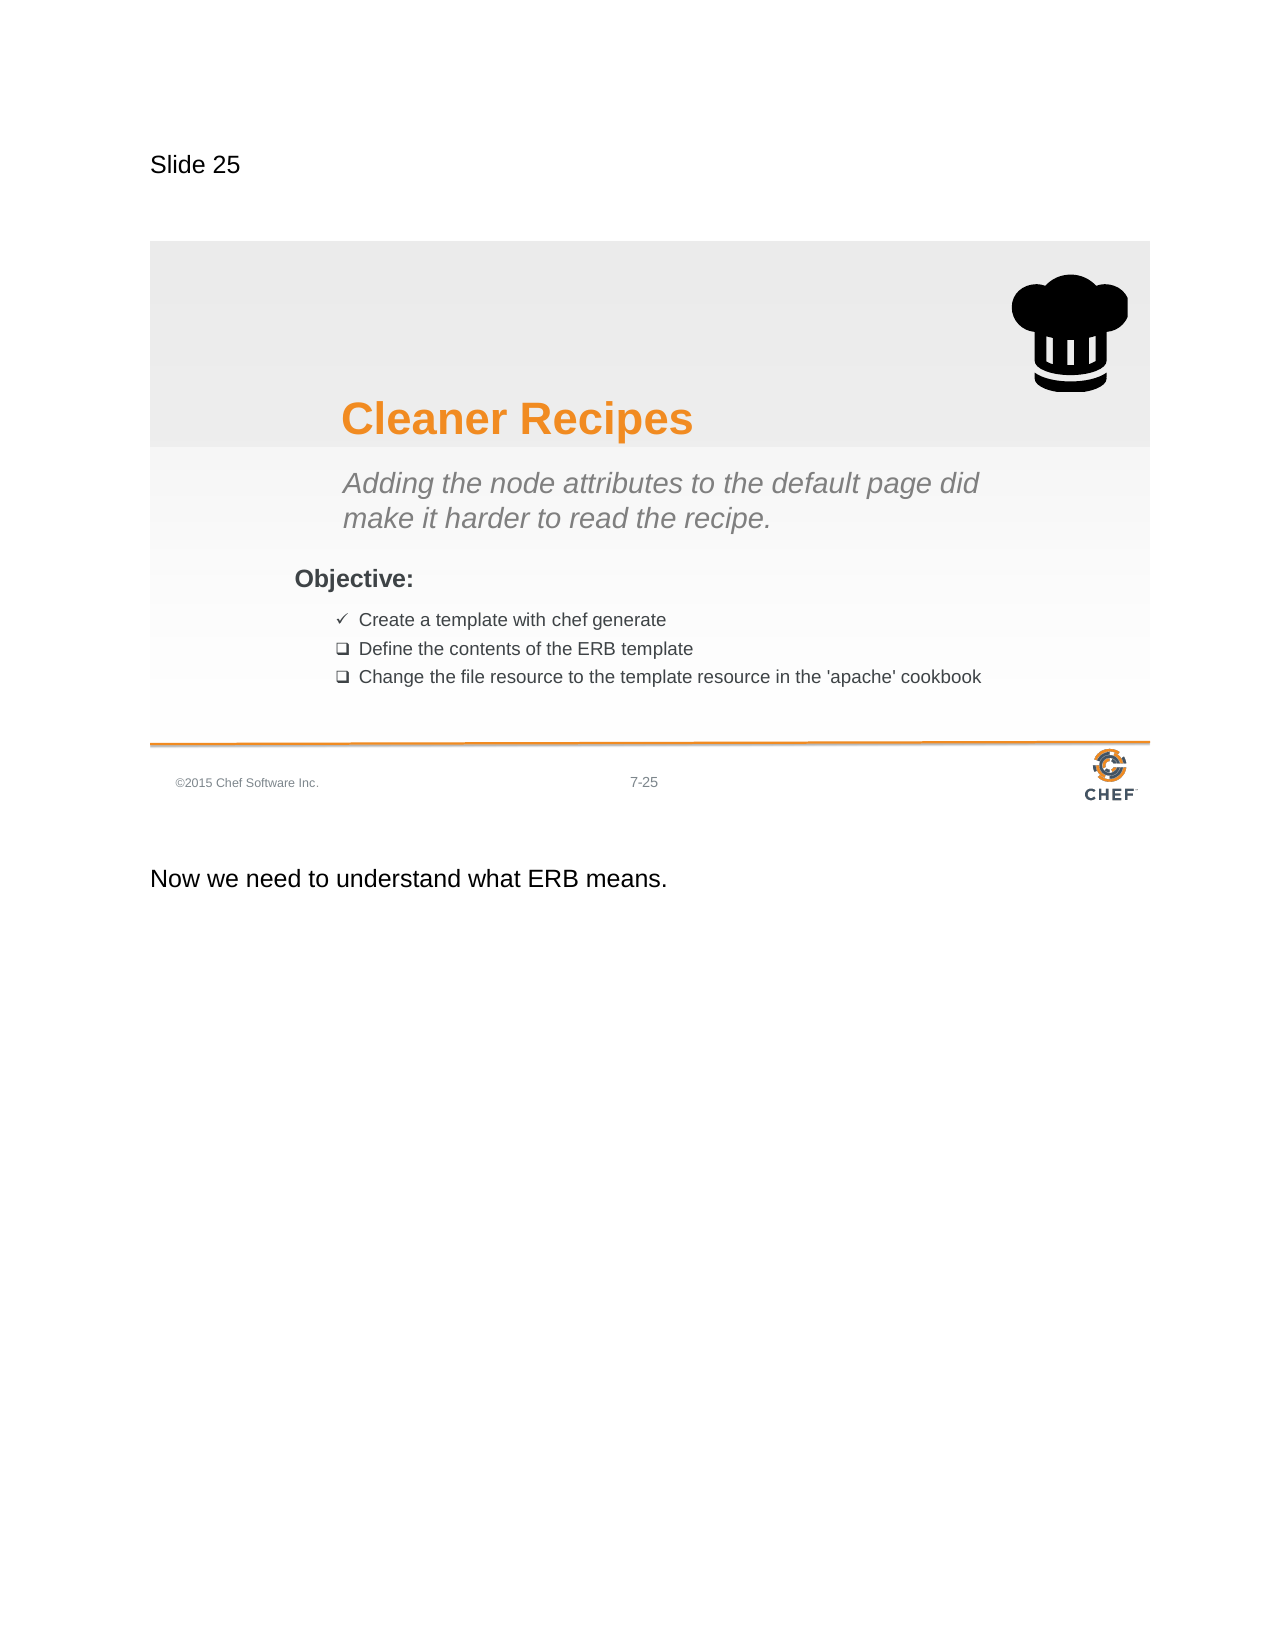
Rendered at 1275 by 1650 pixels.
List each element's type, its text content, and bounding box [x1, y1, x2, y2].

text Slide 25 [150, 150, 1125, 179]
text Now we need to understand what ERB means. [150, 864, 1125, 893]
